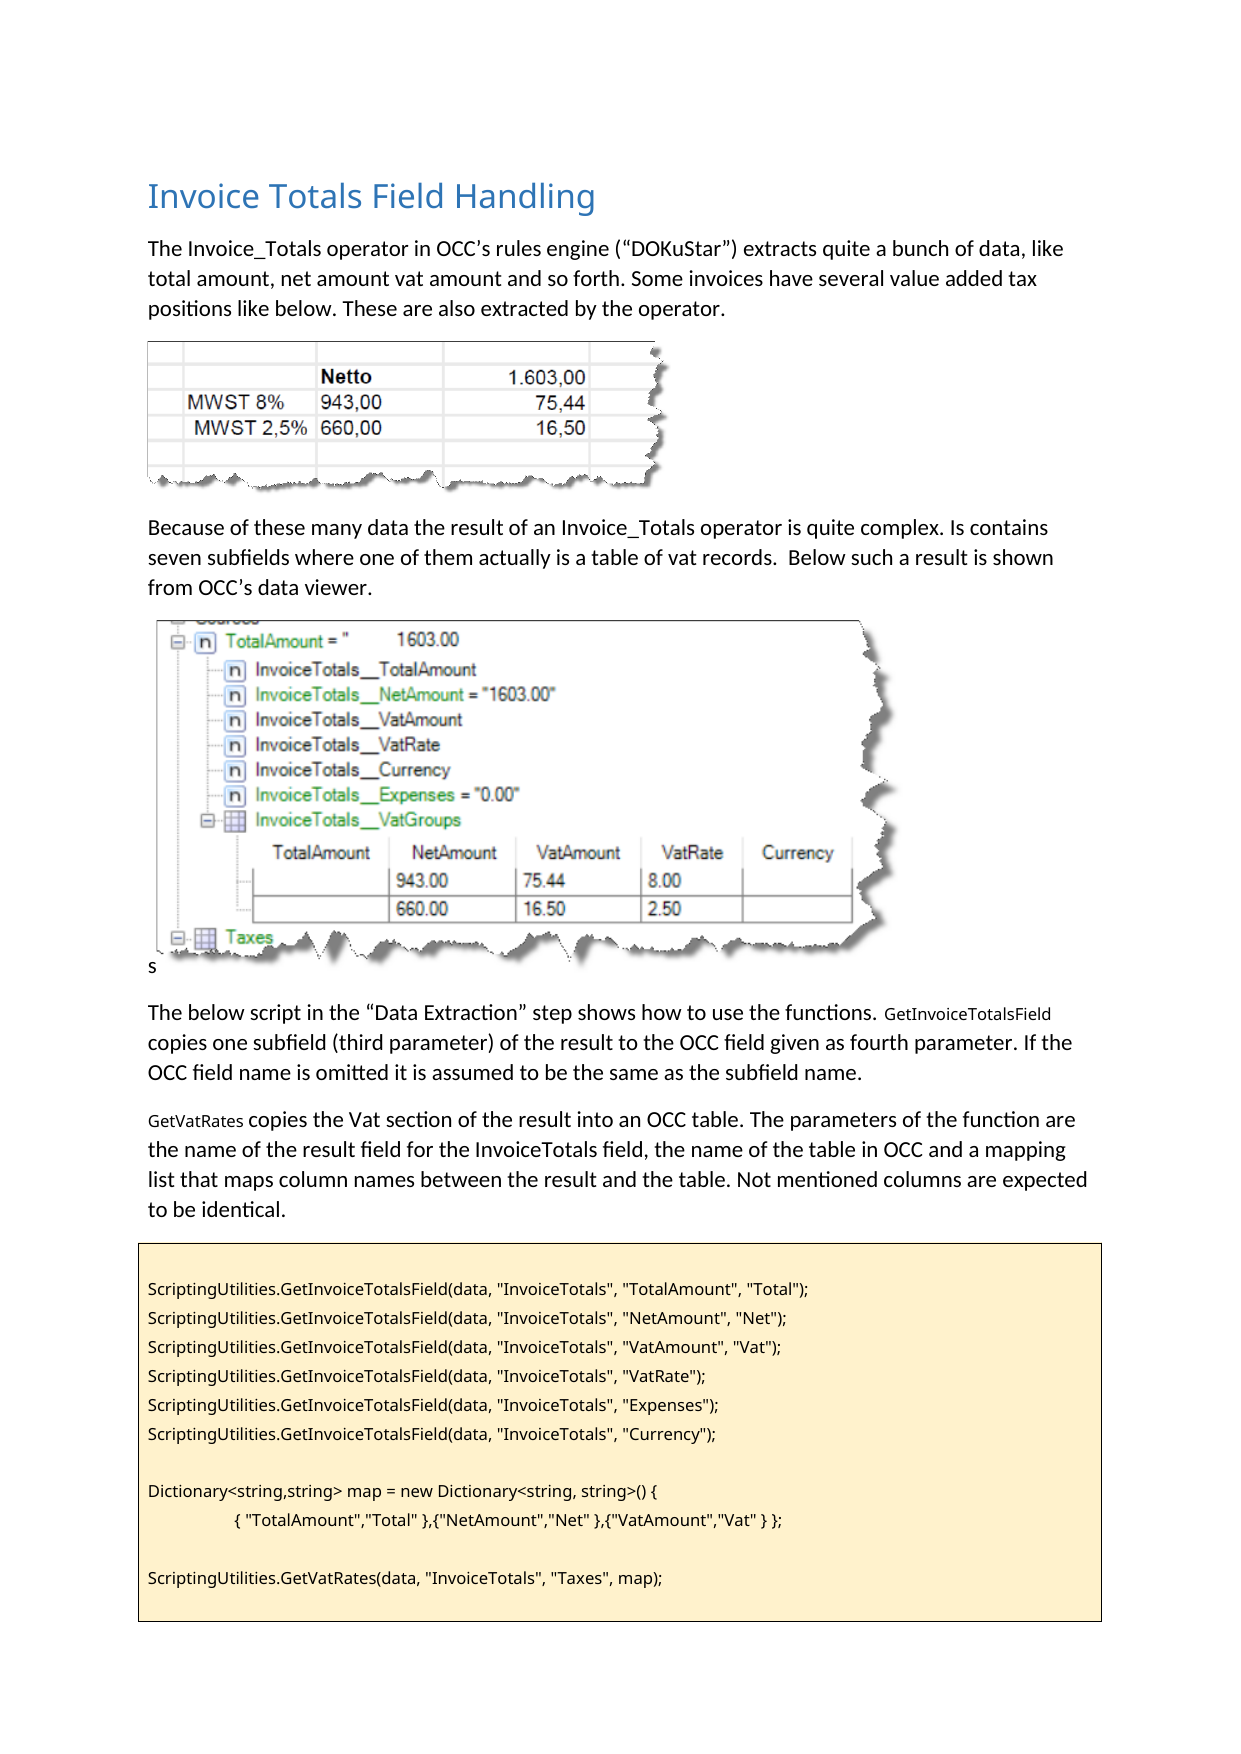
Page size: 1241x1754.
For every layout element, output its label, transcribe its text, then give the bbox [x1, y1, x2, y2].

text Because of these many data the result of an Invoice_Totals operator is quite complex. Is contains seven subfields where one of them actually is a table of vat records. Below such a result is shown from OCC’s data viewer. [148, 513, 1093, 602]
subtitle Invoice Totals Field Handling [148, 173, 1093, 218]
text { "TotalAmount","Total" },{"NetAmount","Net" },{"VatAmount","Vat" } }; [139, 1506, 1101, 1532]
text ScriptingUtilities.GetInvoiceTotalsField(data, "InvoiceTotals", "Currency"); [139, 1419, 1101, 1445]
picture [147, 341, 672, 495]
text ScriptingUtilities.GetInvoiceTotalsField(data, "InvoiceTotals", "VatAmount", "Vat"); [139, 1332, 1101, 1358]
text GetVatRates copies the Vat section of the result into an OCC table. The parameters of the function are the name of the result field for the InvoiceTotals field, the name of the table in OCC and a mapping list that maps column names between the result and the table. Not mentioned columns are expected to be identical. [148, 1105, 1093, 1223]
text ScriptingUtilities.GetVatRates(data, "InvoiceTotals", "Taxes", map); [139, 1564, 1101, 1589]
text Dictionary<string,string> map = new Dictionary<string, string>() { [139, 1477, 1101, 1503]
text ScriptingUtilities.GetInvoiceTotalsField(data, "InvoiceTotals", "Expenses"); [139, 1390, 1101, 1416]
text ScriptingUtilities.GetInvoiceTotalsField(data, "InvoiceTotals", "VatRate"); [139, 1361, 1101, 1387]
text The Invoice_Totals operator in OCC’s rules engine (“DOKuStar”) extracts quite a bunch of data, like total amount, net amount vat amount and so forth. Some invoices have several value added tax positions like below. These are also extracted by the operator. [148, 234, 1093, 322]
text ScriptingUtilities.GetInvoiceTotalsField(data, "InvoiceTotals", "TotalAmount", "Total"); [139, 1274, 1101, 1300]
text The below script in the “Data Extraction” step shows how to use the functions. GetInvoiceTotalsField copies one subfield (third parameter) of the result to the OCC field given as fourth parameter. If the OCC field name is omitted it is assumed to be the same as the subfield name. [148, 998, 1093, 1086]
text ScriptingUtilities.GetInvoiceTotalsField(data, "InvoiceTotals", "NetAmount", "Net"); [139, 1303, 1101, 1329]
picture [156, 620, 903, 973]
